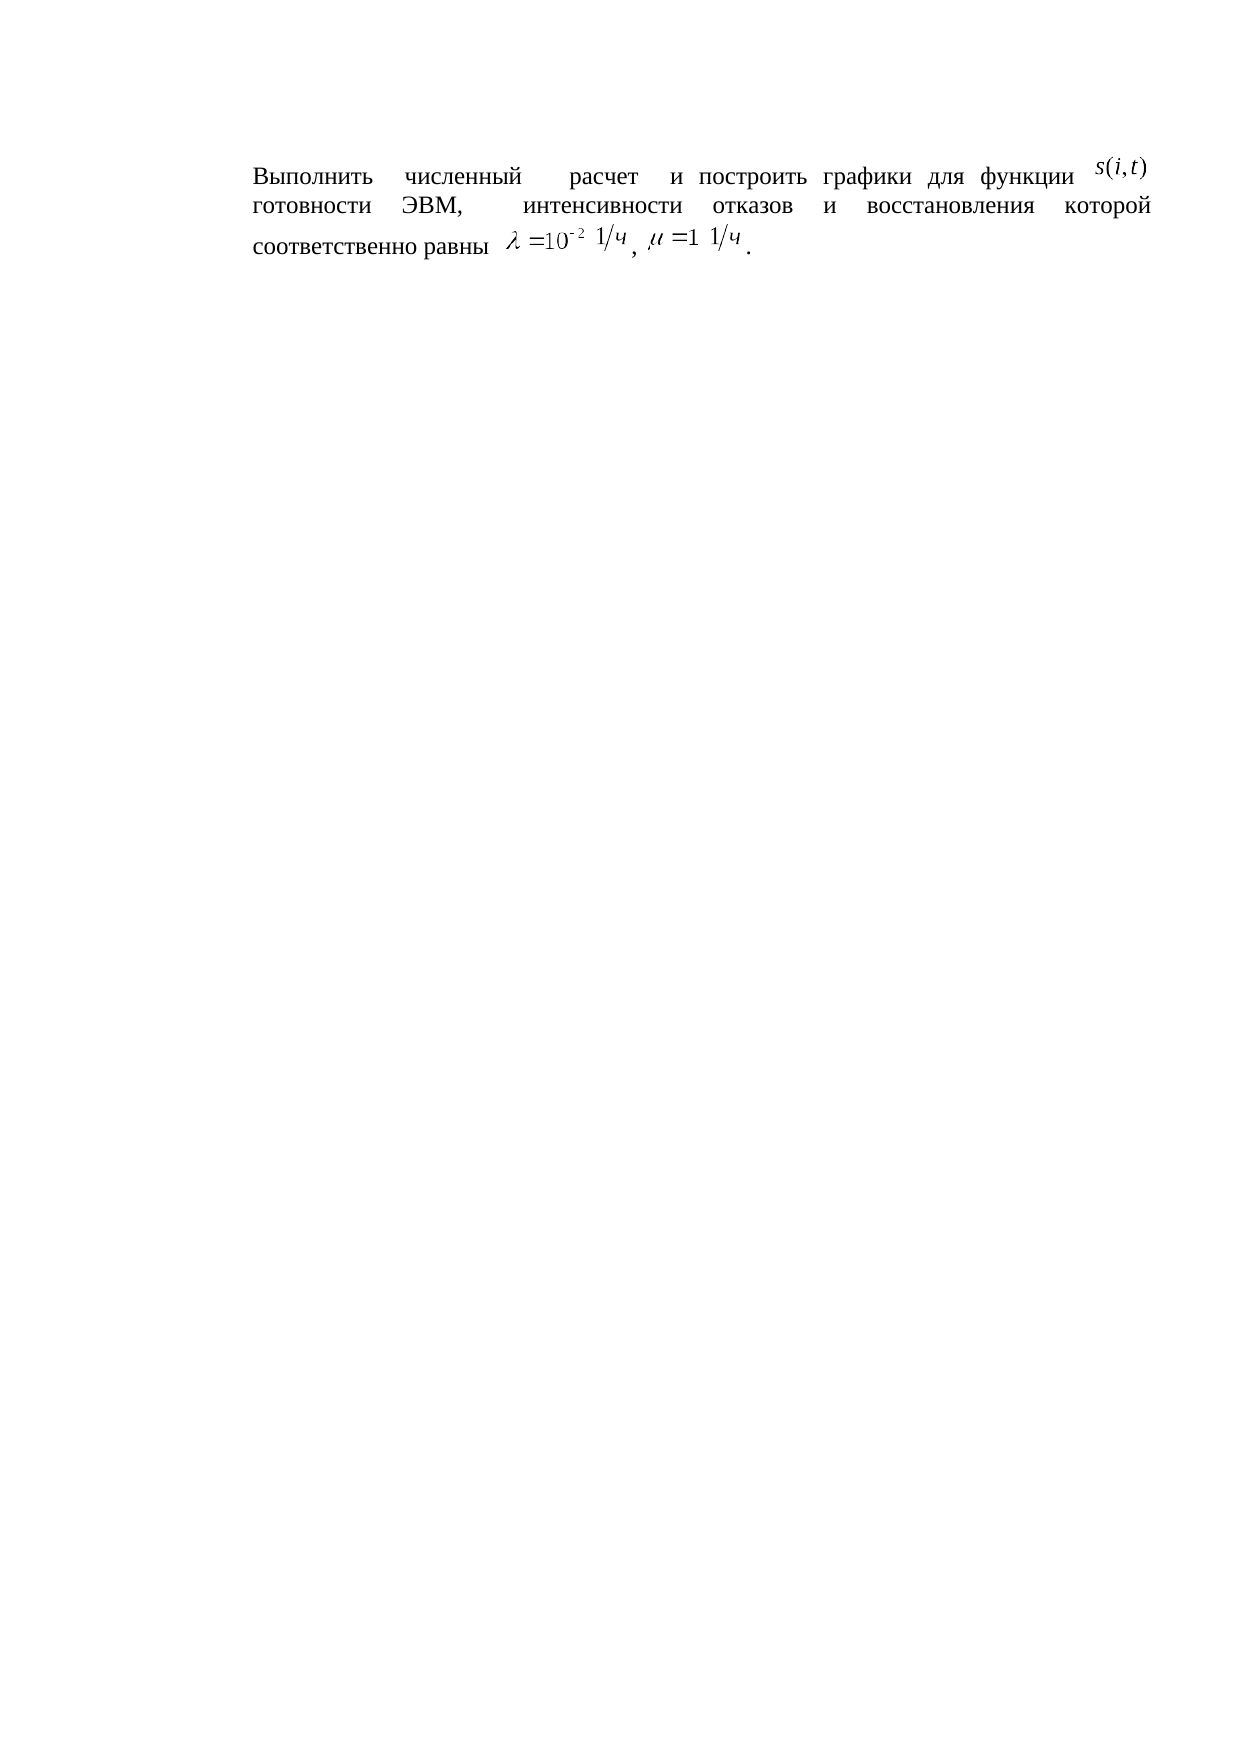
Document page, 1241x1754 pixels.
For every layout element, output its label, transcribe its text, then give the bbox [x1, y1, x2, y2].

text Выполнить численный расчет и построить графики для функции готовности ЭВМ, интенсивности отказов и восстановления которой соответственно равны , . [252, 152, 1152, 260]
